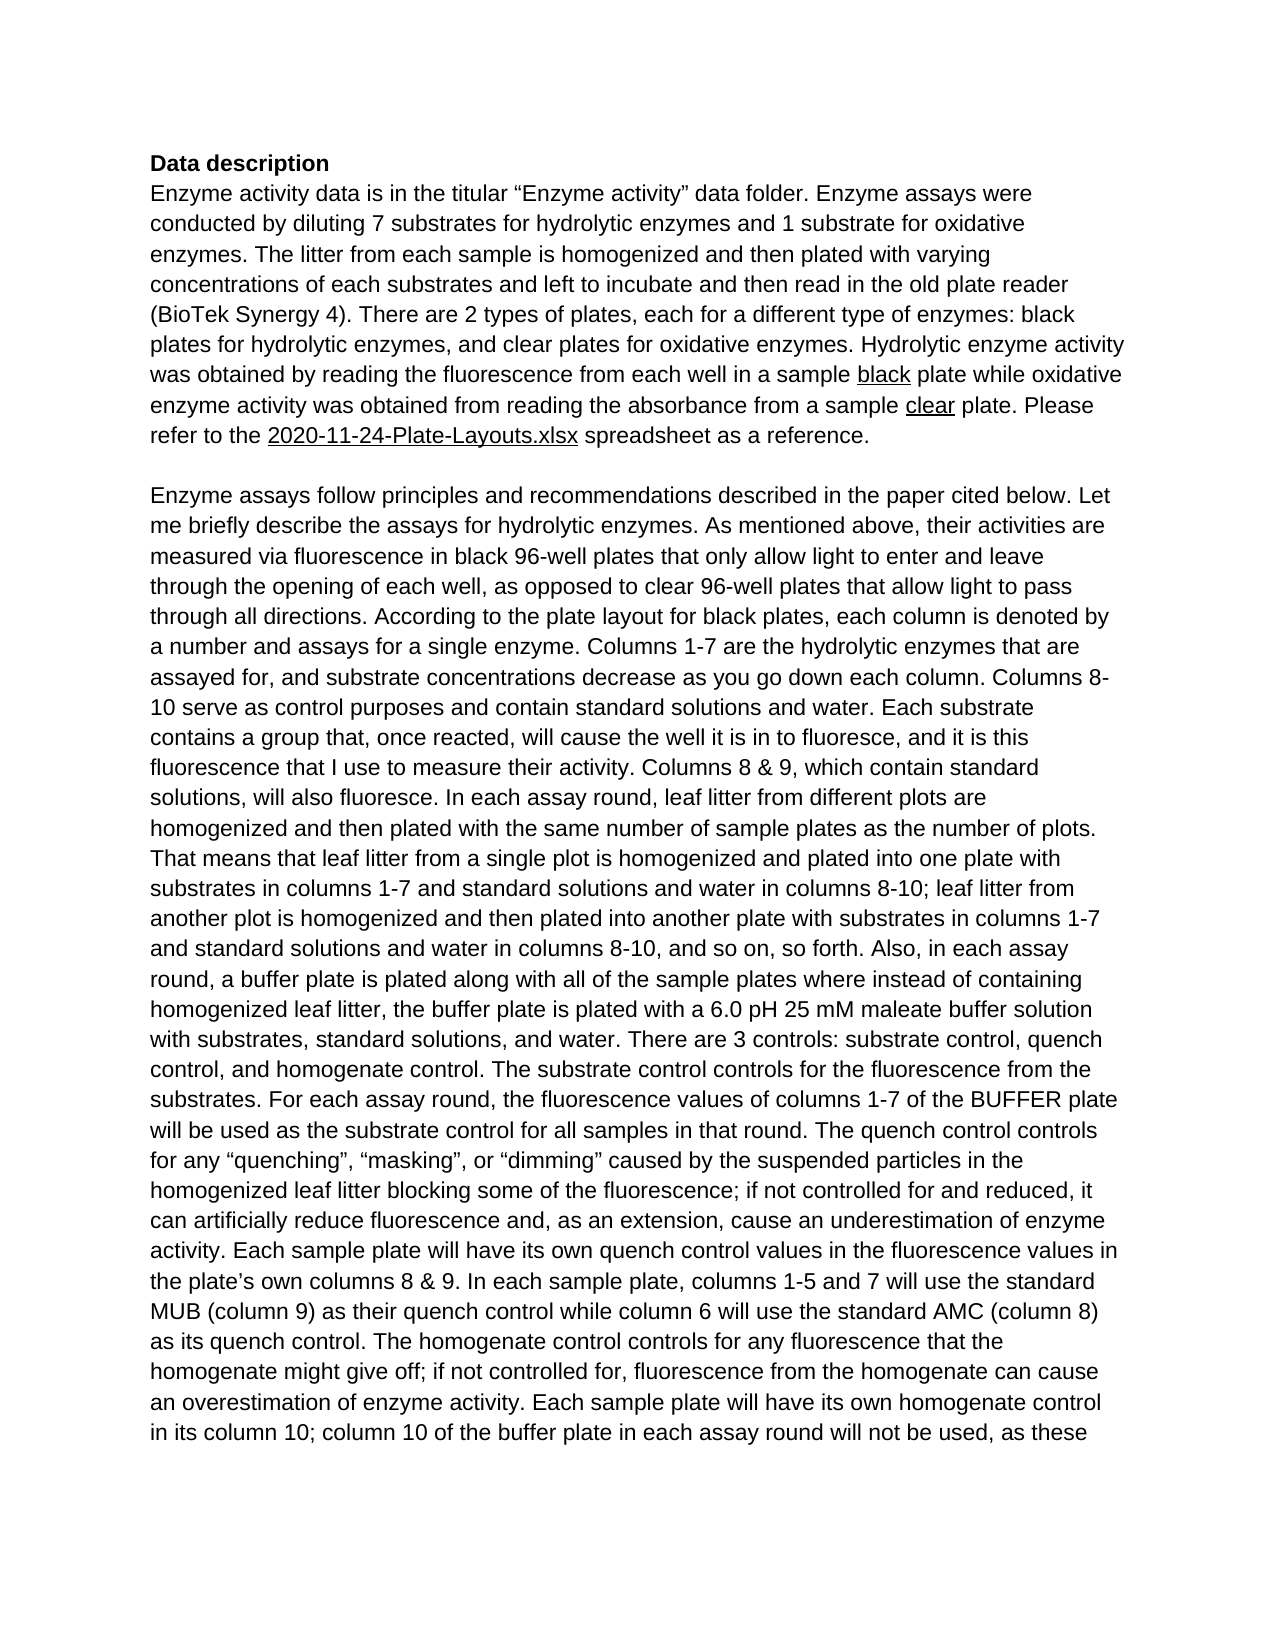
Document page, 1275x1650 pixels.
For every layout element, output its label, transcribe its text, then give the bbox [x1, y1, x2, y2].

text Data description [150, 150, 1125, 176]
text Enzyme activity data is in the titular “Enzyme activity” data folder. Enzyme assays were conducted by diluting 7 substrates for hydrolytic enzymes and 1 substrate for oxidative enzymes. The litter from each sample is homogenized and then plated with varying concentrations of each substrates and left to incubate and then read in the old plate reader (BioTek Synergy 4). There are 2 types of plates, each for a different type of enzymes: black plates for hydrolytic enzymes, and clear plates for oxidative enzymes. Hydrolytic enzyme activity was obtained by reading the fluorescence from each well in a sample black plate while oxidative enzyme activity was obtained from reading the absorbance from a sample clear plate. Please refer to the 2020-11-24-Plate-Layouts.xlsx spreadsheet as a reference. [150, 180, 1125, 448]
